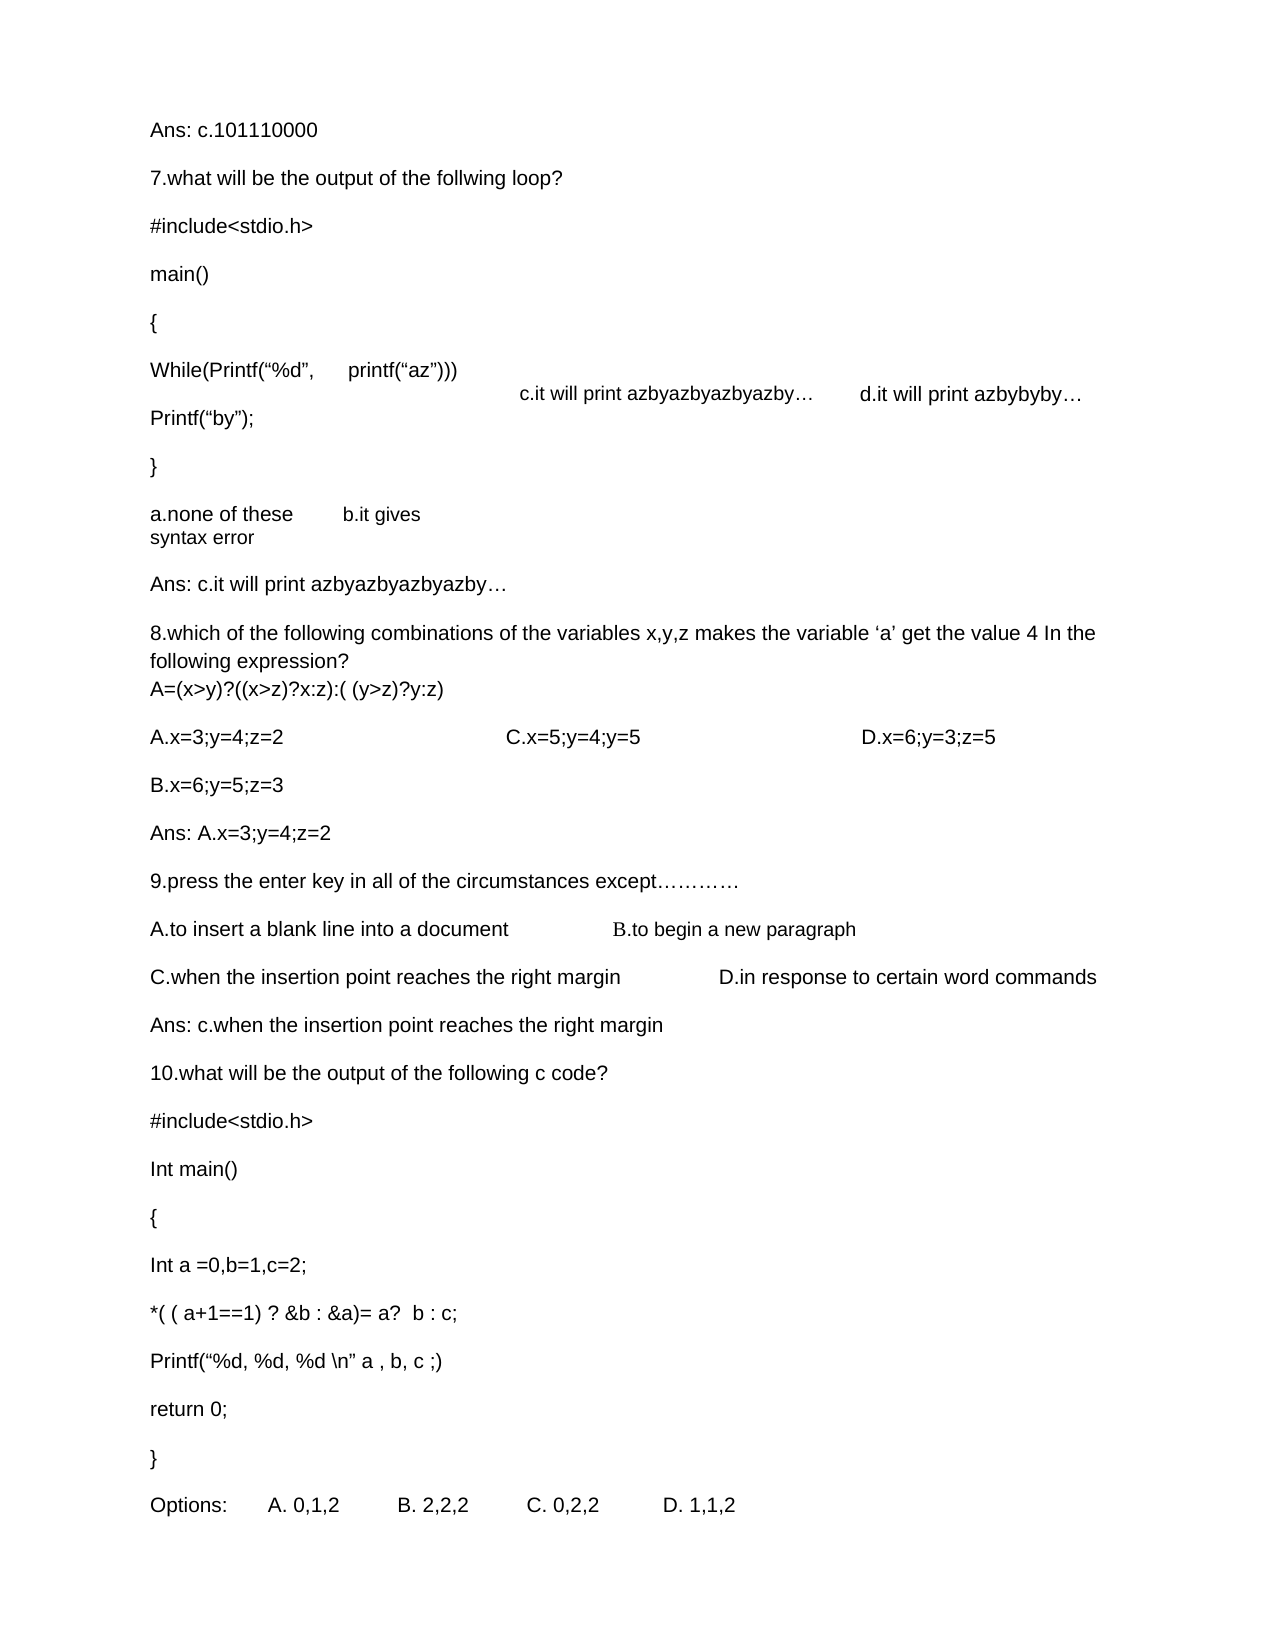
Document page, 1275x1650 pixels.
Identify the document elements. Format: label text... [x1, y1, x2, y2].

text C.x=5;y=4;y=5 [506, 725, 828, 749]
text d.it will print azbybyby… [859, 382, 1184, 406]
text 8.which of the following combinations of the variables x,y,z makes the variable ‘a’ get the value 4 In the following expression? [150, 620, 1184, 672]
text D.x=6;y=3;z=5 [861, 725, 1184, 749]
text Options: A. 0,1,2 B. 2,2,2 C. 0,2,2 D. 1,1,2 [150, 1493, 1184, 1517]
text Ans: c.it will print azbyazbyazbyazby… [150, 572, 1184, 596]
text } [150, 1445, 1184, 1469]
text Printf(“by”); [150, 406, 474, 429]
text A=(x>y)?((x>z)?x:z):( (y>z)?y:z) [150, 677, 1184, 701]
text Printf(“%d, %d, %d \n” a , b, c ;) [150, 1349, 1184, 1373]
text 7.what will be the output of the follwing loop? [150, 165, 1184, 189]
text 9.press the enter key in all of the circumstances except………… [150, 869, 1184, 893]
text return 0; [150, 1397, 1184, 1421]
text 10.what will be the output of the following c code? [150, 1061, 1184, 1085]
text c.it will print azbyazbyazbyazby… [505, 382, 829, 404]
text { [150, 309, 474, 333]
text C.when the insertion point reaches the right margin D.in response to certain word commands [150, 965, 1184, 989]
text Ans: A.x=3;y=4;z=2 [150, 821, 1184, 845]
text Int a =0,b=1,c=2; [150, 1253, 1184, 1277]
text #include<stdio.h> [150, 213, 1184, 237]
text *( ( a+1==1) ? &b : &a)= a? b : c; [150, 1301, 1184, 1325]
text A.to insert a blank line into a document B.to begin a new paragraph [150, 917, 1184, 941]
text Int main() [150, 1157, 1184, 1181]
text main() [150, 261, 474, 285]
text #include<stdio.h> [150, 1109, 1184, 1133]
text While(Printf(“%d”, printf(“az”))) [150, 357, 474, 381]
text A.x=3;y=4;z=2 B.x=6;y=5;z=3 [150, 725, 472, 797]
text Ans: c.when the insertion point reaches the right margin [150, 1013, 1184, 1037]
text } [150, 453, 474, 477]
text a.none of these b.it gives syntax error [150, 502, 474, 548]
text { [150, 1205, 1184, 1229]
text Ans: c.101110000 [150, 117, 1184, 141]
